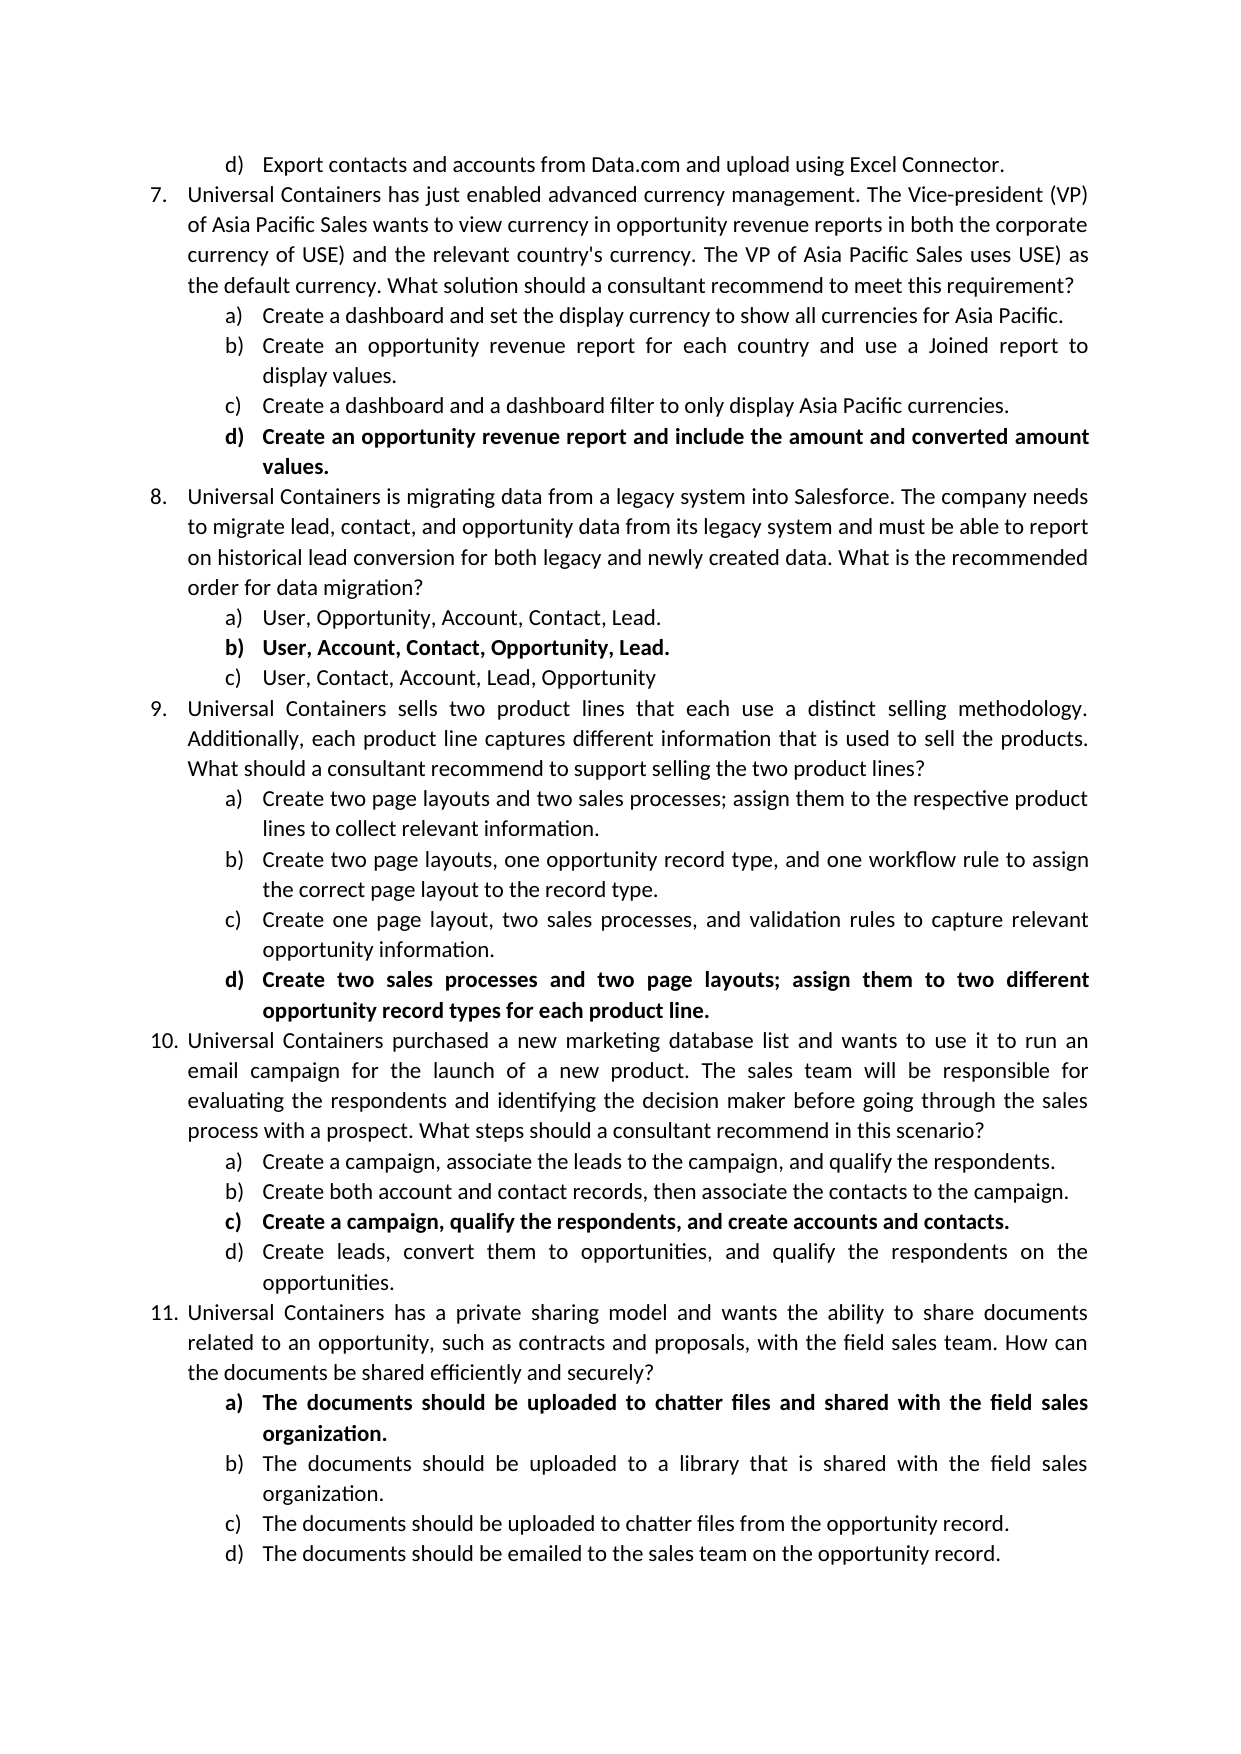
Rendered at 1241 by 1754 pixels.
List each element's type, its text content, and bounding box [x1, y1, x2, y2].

list Create two page layouts, one opportunity record type, and one workflow rule to assign the correct page layout to the record type. [225, 845, 1090, 903]
list Create two page layouts and two sales processes; assign them to the respective product lines to collect relevant information. [225, 784, 1090, 843]
list The documents should be uploaded to a library that is shared with the field sales organization. [225, 1449, 1090, 1507]
list Universal Containers has a private sharing model and wants the ability to share documents related to an opportunity, such as contracts and proposals, with the field sales team. How can the documents be shared efficiently and securely? [150, 1298, 1090, 1386]
list Create an opportunity revenue report and include the amount and converted amount values. [225, 422, 1090, 480]
list Create a dashboard and set the display currency to show all currencies for Asia Pacific. [225, 301, 1090, 329]
list The documents should be emailed to the sales team on the opportunity record. [225, 1539, 1090, 1568]
list Create a campaign, associate the leads to the campaign, and qualify the respondents. [225, 1147, 1090, 1175]
list Universal Containers purchased a new marketing database list and wants to use it to run an email campaign for the launch of a new product. The sales team will be responsible for evaluating the respondents and identifying the decision maker before going through the sales process with a prospect. What steps should a consultant recommend in this scenario? [150, 1026, 1090, 1145]
list The documents should be uploaded to chatter files and shared with the field sales organization. [225, 1388, 1090, 1447]
list The documents should be uploaded to chatter files from the opportunity record. [225, 1509, 1090, 1537]
list Export contacts and accounts from Data.com and upload using Excel Connector. [225, 150, 1090, 178]
list Universal Containers sells two product lines that each use a distinct selling methodology. Additionally, each product line captures different information that is used to sell the products. What should a consultant recommend to support selling the two product lines? [150, 694, 1090, 782]
list Create two sales processes and two page layouts; assign them to two different opportunity record types for each product line. [225, 966, 1090, 1024]
list Create both account and contact records, then associate the contacts to the campaign. [225, 1177, 1090, 1205]
list Universal Containers has just enabled advanced currency management. The Vice-president (VP) of Asia Pacific Sales wants to view currency in opportunity revenue reports in both the corporate currency of USE) and the relevant country's currency. The VP of Asia Pacific Sales uses USE) as the default currency. What solution should a consultant recommend to meet this requirement? [150, 180, 1090, 299]
list Create one page layout, two sales processes, and validation rules to capture relevant opportunity information. [225, 905, 1090, 963]
list Create an opportunity revenue report for each country and use a Joined report to display values. [225, 331, 1090, 389]
list User, Opportunity, Account, Contact, Lead. [225, 603, 1090, 631]
list Create leads, convert them to opportunities, and qualify the respondents on the opportunities. [225, 1237, 1090, 1296]
list User, Account, Contact, Opportunity, Lead. [225, 633, 1090, 661]
list Create a dashboard and a dashboard filter to only display Asia Pacific currencies. [225, 392, 1090, 420]
list User, Contact, Account, Lead, Opportunity [225, 663, 1090, 692]
list Create a campaign, qualify the respondents, and create accounts and contacts. [225, 1207, 1090, 1235]
list Universal Containers is migrating data from a legacy system into Salesforce. The company needs to migrate lead, contact, and opportunity data from its legacy system and must be able to report on historical lead conversion for both legacy and newly created data. What is the recommended order for data migration? [150, 482, 1090, 601]
